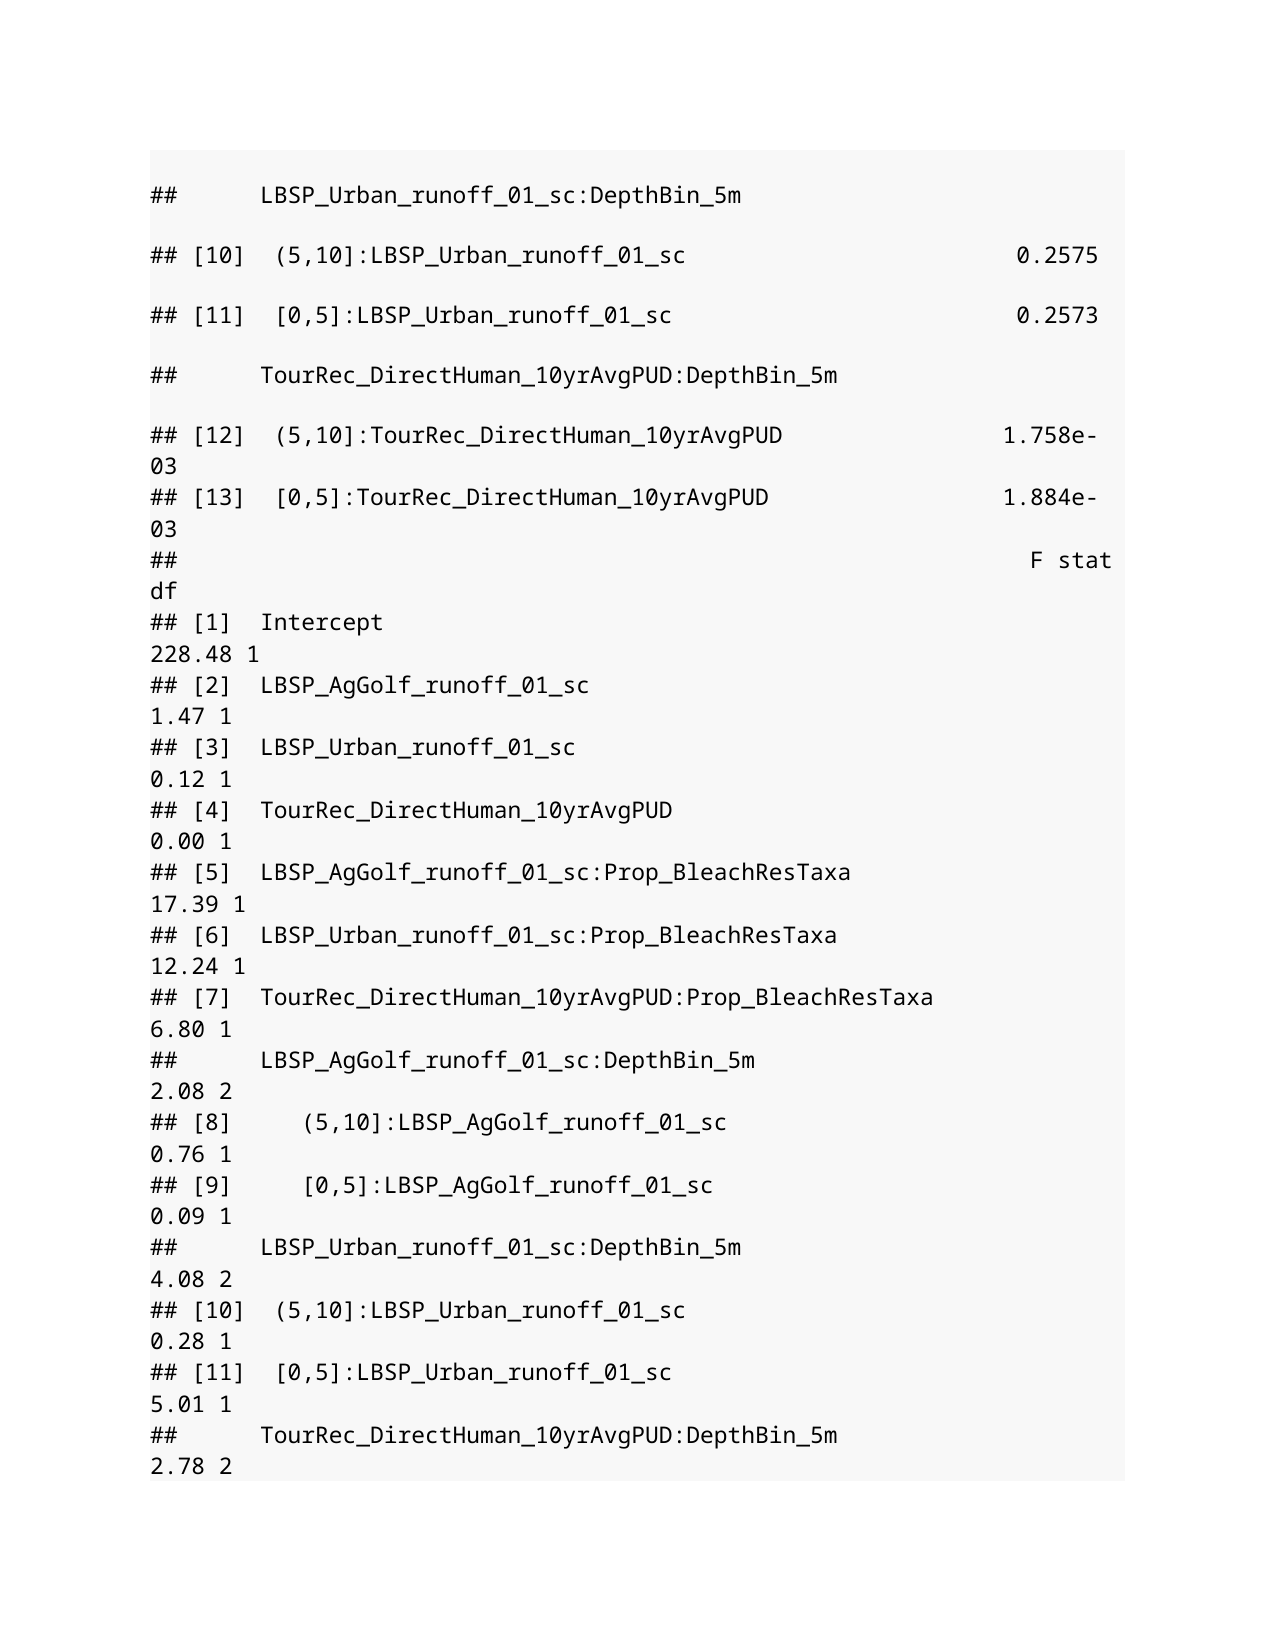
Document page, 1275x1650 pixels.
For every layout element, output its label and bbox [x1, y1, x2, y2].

text [150, 150, 1125, 1481]
